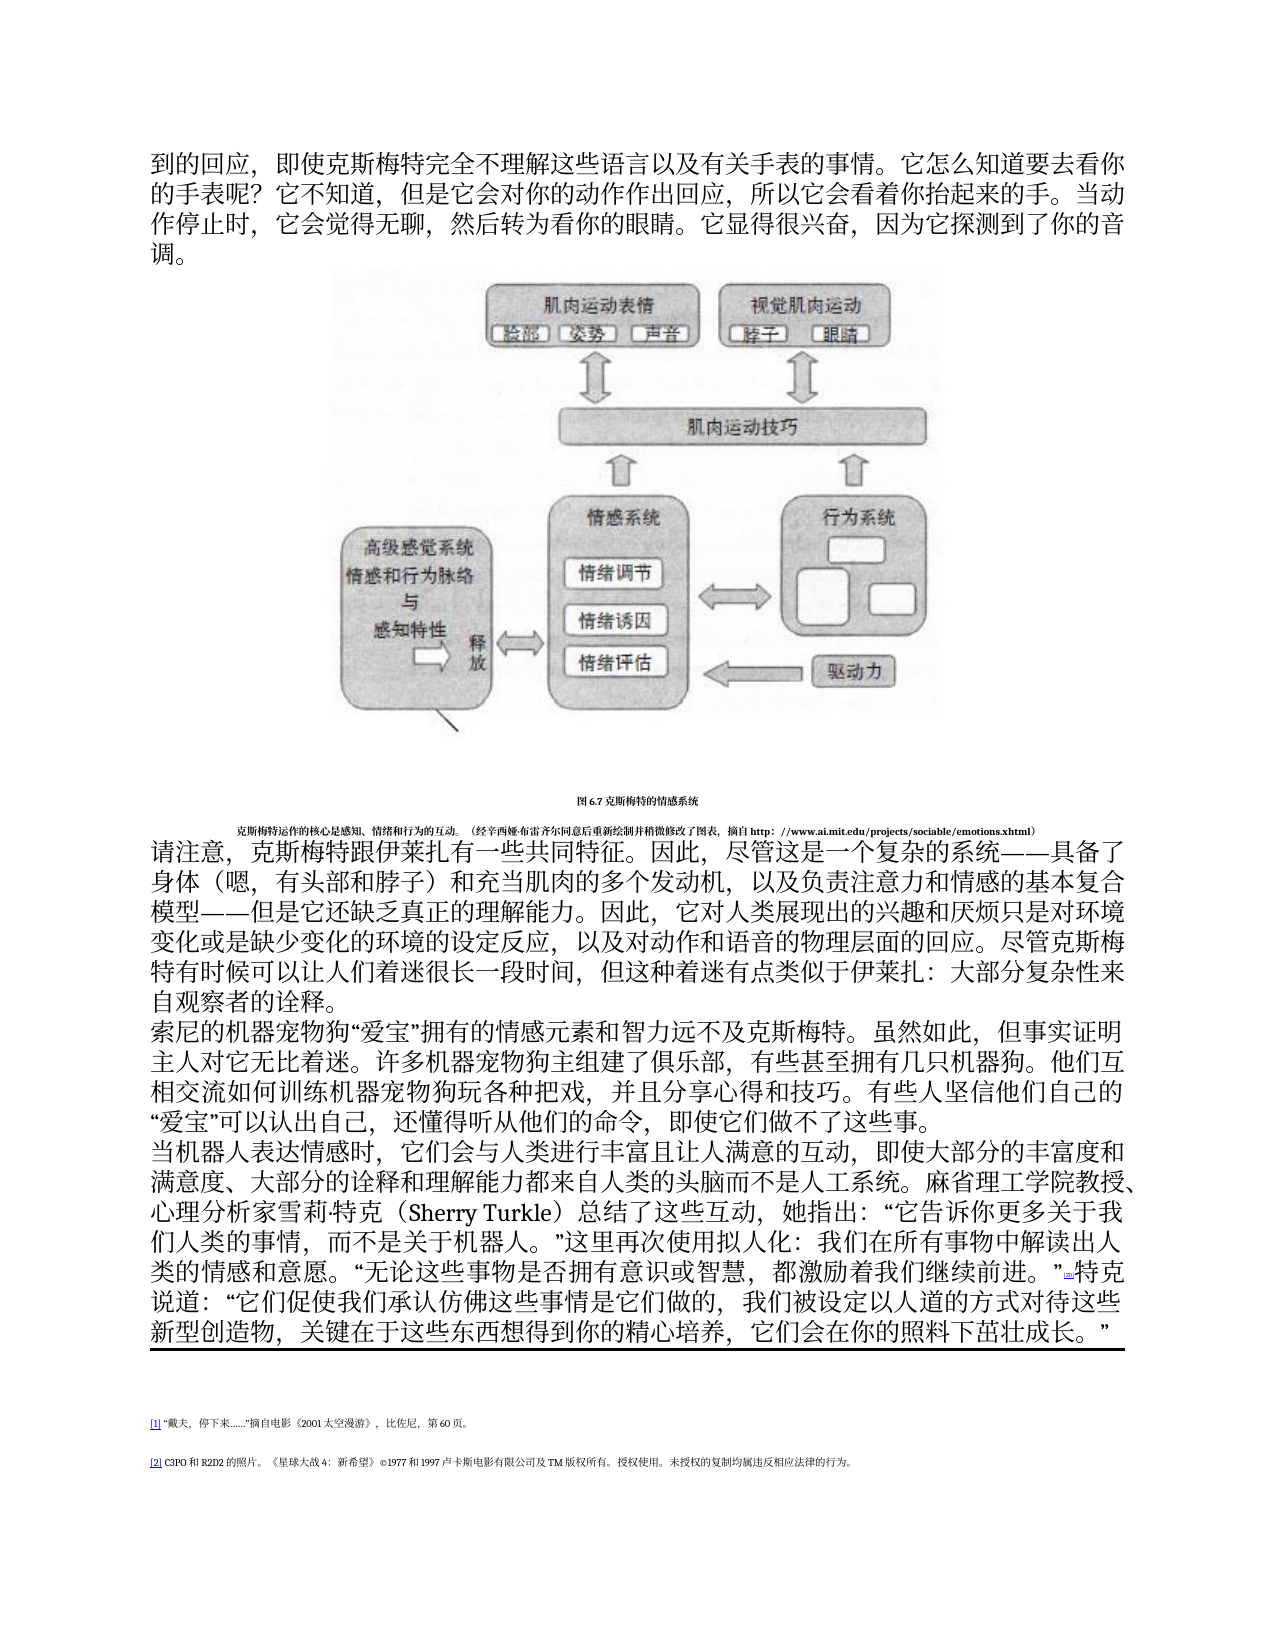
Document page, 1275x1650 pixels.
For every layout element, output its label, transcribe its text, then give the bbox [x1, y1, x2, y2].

text [2] C3PO和R2D2的照片。《星球大战4：新希望》©1977和1997卢卡斯电影有限公司及TM版权所有。授权使用。未授权的复制均属违反相应法律的行为。 [150, 1439, 1125, 1469]
text 当机器人表达情感时，它们会与人类进行丰富且让人满意的互动，即使大部分的丰富度和满意度、大部分的诠释和理解能力都来自人类的头脑而不是人工系统。麻省理工学院教授、心理分析家雪莉·特克（Sherry Turkle）总结了这些互动，她指出：“它告诉你更多关于我们人类的事情，而不是关于机器人。”这里再次使用拟人化：我们在所有事物中解读出人类的情感和意愿。“无论这些事物是否拥有意识或智慧，都激励着我们继续前进。”[20]特克说道：“它们促使我们承认仿佛这些事情是它们做的，我们被设定以人道的方式对待这些新型创造物，关键在于这些东西想得到你的精心培养，它们会在你的照料下茁壮成长。” [150, 1138, 1125, 1348]
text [150, 150, 1125, 270]
text 图6.7 克斯梅特的情感系统 克斯梅特运作的核心是感知、情绪和行为的互动。（经辛西娅·布雷齐尔同意后重新绘制并稍微修改了图表，摘自http：//www.ai.mit.edu/projects/sociable/emotions.xhtml） [150, 778, 1125, 838]
text 索尼的机器宠物狗“爱宝”拥有的情感元素和智力远不及克斯梅特。虽然如此，但事实证明主人对它无比着迷。许多机器宠物狗主组建了俱乐部，有些甚至拥有几只机器狗。他们互相交流如何训练机器宠物狗玩各种把戏，并且分享心得和技巧。有些人坚信他们自己的“爱宝”可以认出自己，还懂得听从他们的命令，即使它们做不了这些事。 [150, 1018, 1125, 1138]
text 请注意，克斯梅特跟伊莱扎有一些共同特征。因此，尽管这是一个复杂的系统——具备了身体（嗯，有头部和脖子）和充当肌肉的多个发动机，以及负责注意力和情感的基本复合模型——但是它还缺乏真正的理解能力。因此，它对人类展现出的兴趣和厌烦只是对环境变化或是缺少变化的环境的设定反应，以及对动作和语音的物理层面的回应。尽管克斯梅特有时候可以让人们着迷很长一段时间，但这种着迷有点类似于伊莱扎：大部分复杂性来自观察者的诠释。 [150, 838, 1125, 1018]
text [1] “戴夫，停下来……”摘自电影《2001太空漫游》，比佐尼，第60页。 [150, 1400, 1125, 1430]
picture [321, 270, 954, 739]
